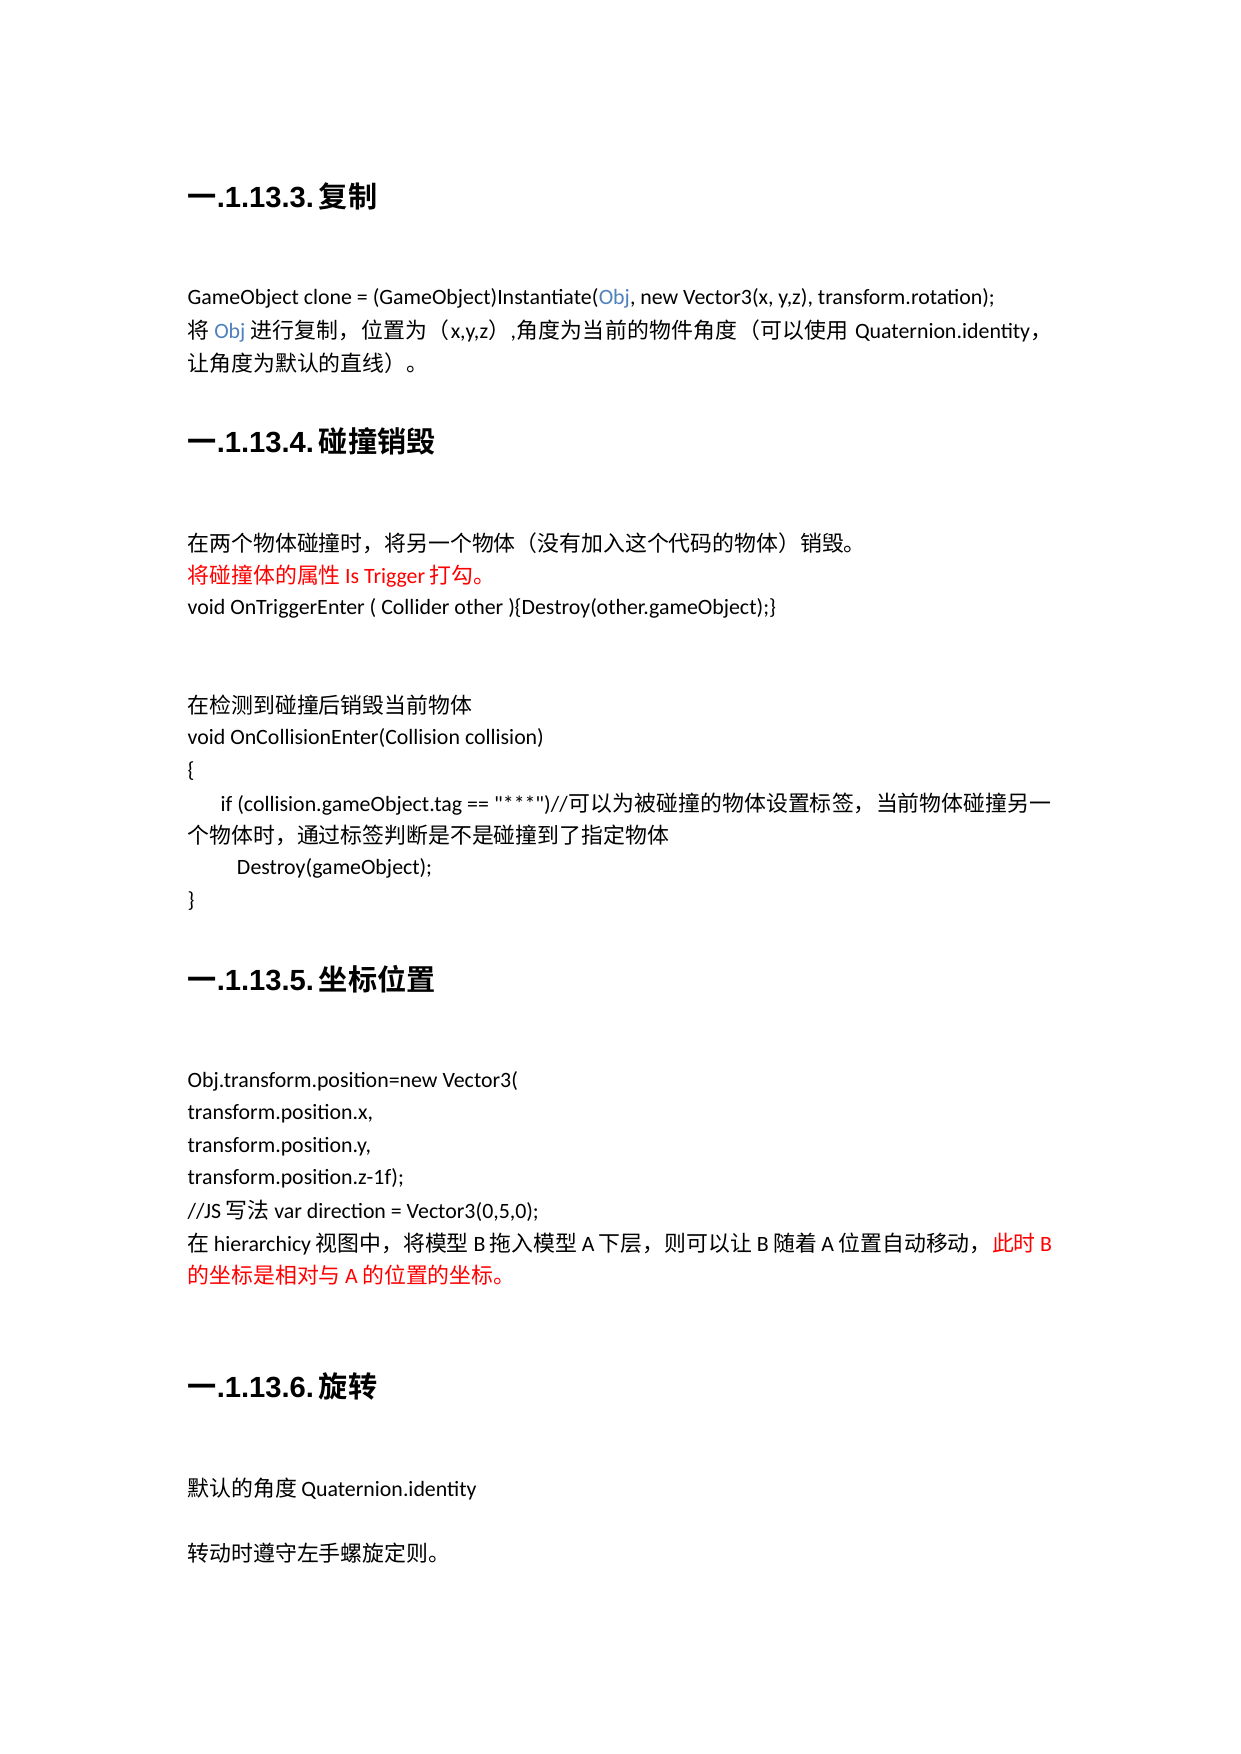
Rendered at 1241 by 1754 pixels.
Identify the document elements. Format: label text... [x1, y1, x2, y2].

subtitle 坐标位置 [187, 945, 1053, 1010]
text } [187, 883, 1053, 916]
text GameObject clone = (GameObject)Instantiate(Obj, new Vector3(x, y,z), transform.rotation); [187, 280, 1053, 313]
text 默认的角度Quaternion.identity [187, 1471, 1053, 1503]
text 将Obj进行复制，位置为（x,y,z）,角度为当前的物件角度（可以使用Quaternion.identity，让角度为默认的直线）。 [187, 313, 1053, 378]
text 将碰撞体的属性Is Trigger打勾。 void OnTriggerEnter ( Collider other ){Destroy(other.gameObject);} [187, 558, 1053, 623]
text { [187, 753, 1053, 786]
text 转动时遵守左手螺旋定则。 [187, 1536, 1053, 1568]
text 在两个物体碰撞时，将另一个物体（没有加入这个代码的物体）销毁。 [187, 526, 1053, 558]
subtitle 碰撞销毁 [187, 407, 1053, 472]
text transform.position.x, [187, 1096, 1053, 1128]
text //JS写法 var direction = Vector3(0,5,0); [187, 1193, 1053, 1226]
subtitle 复制 [187, 162, 1053, 227]
text transform.position.y, [187, 1128, 1053, 1161]
text if (collision.gameObject.tag == "***")//可以为被碰撞的物体设置标签，当前物体碰撞另一个物体时，通过标签判断是不是碰撞到了指定物体 [187, 786, 1053, 851]
text 在检测到碰撞后销毁当前物体 [187, 688, 1053, 721]
text 在hierarchicy视图中，将模型B拖入模型A下层，则可以让B随着A位置自动移动，此时B的坐标是相对与A的位置的坐标。 [187, 1226, 1053, 1291]
text transform.position.z-1f); [187, 1161, 1053, 1193]
text Destroy(gameObject); [187, 851, 1053, 883]
text void OnCollisionEnter(Collision collision) [187, 721, 1053, 753]
subtitle 旋转 [187, 1352, 1053, 1417]
text Obj.transform.position=new Vector3( [187, 1063, 1053, 1096]
